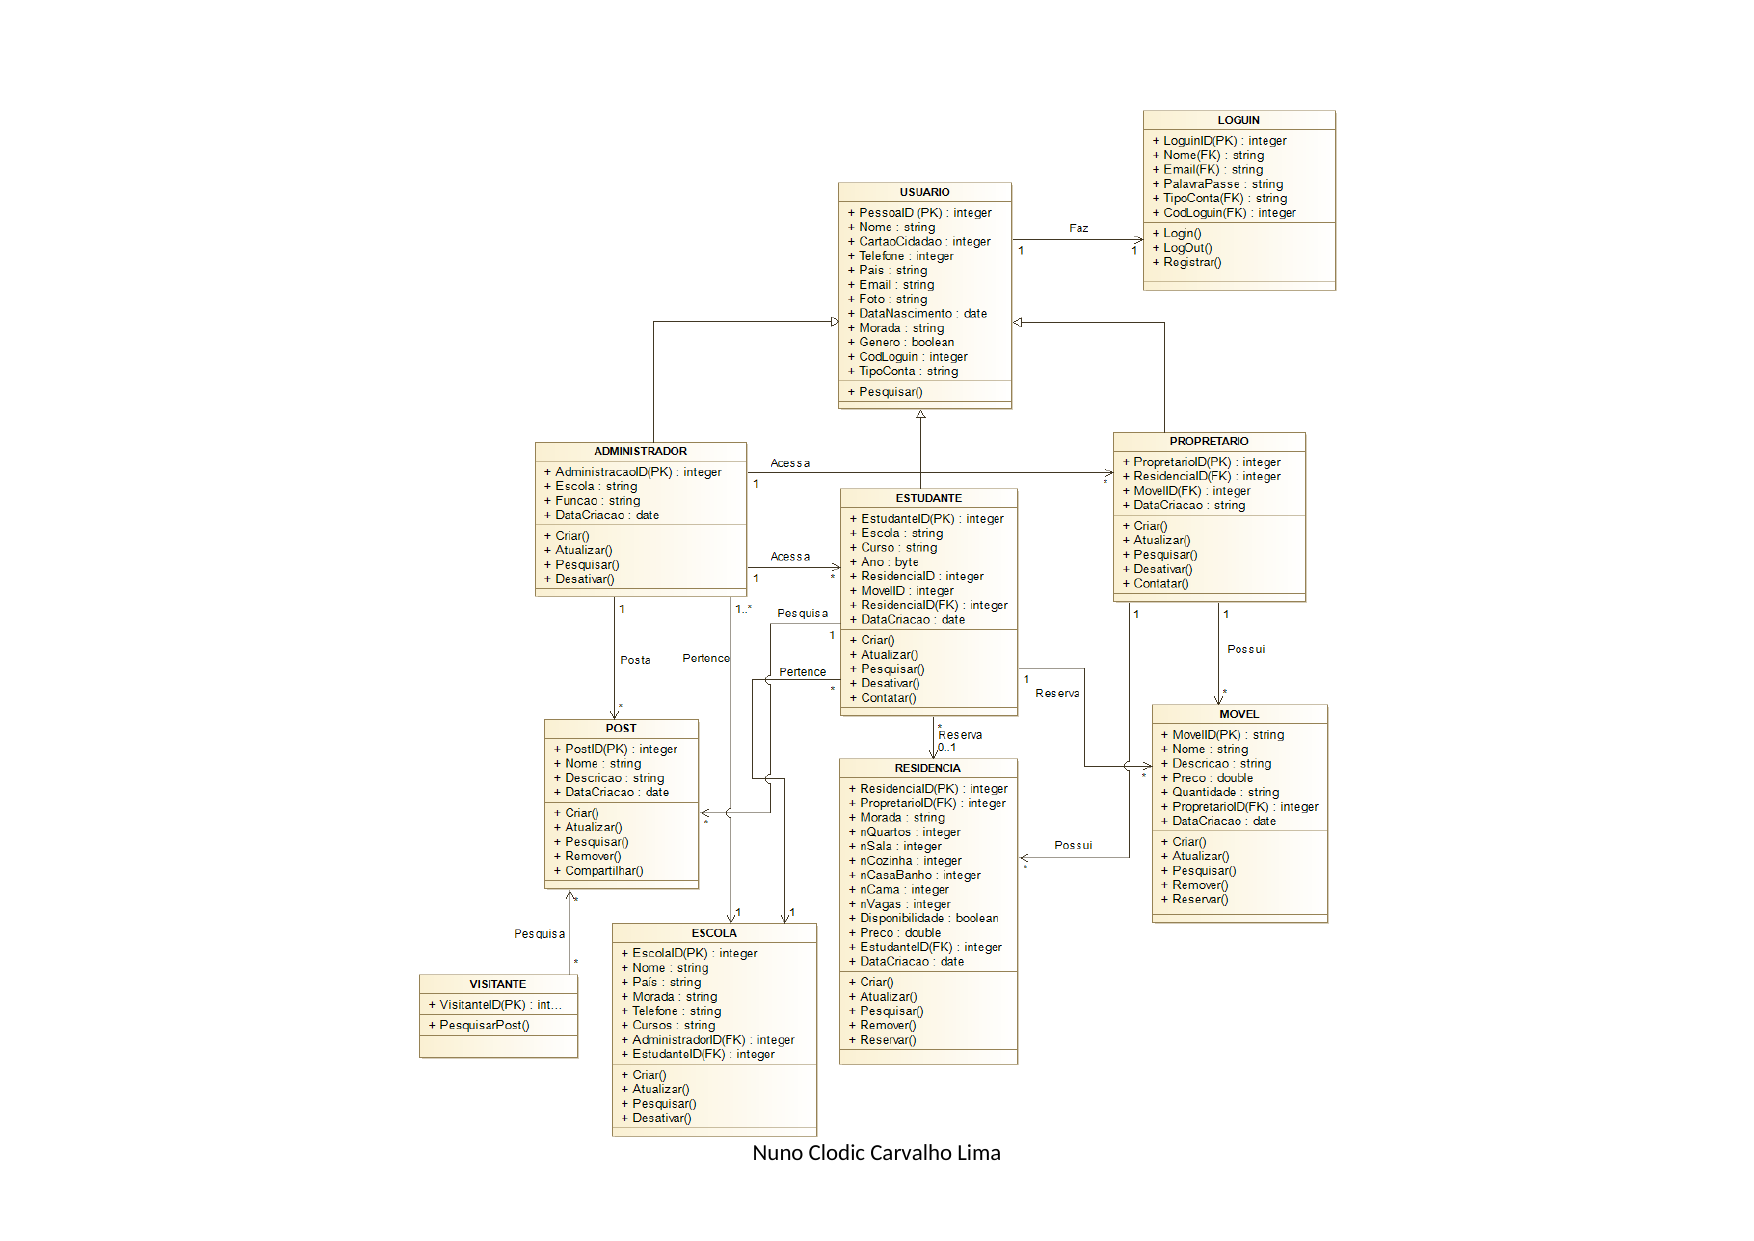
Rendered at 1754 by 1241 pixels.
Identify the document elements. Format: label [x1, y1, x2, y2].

picture [409, 101, 1345, 1139]
